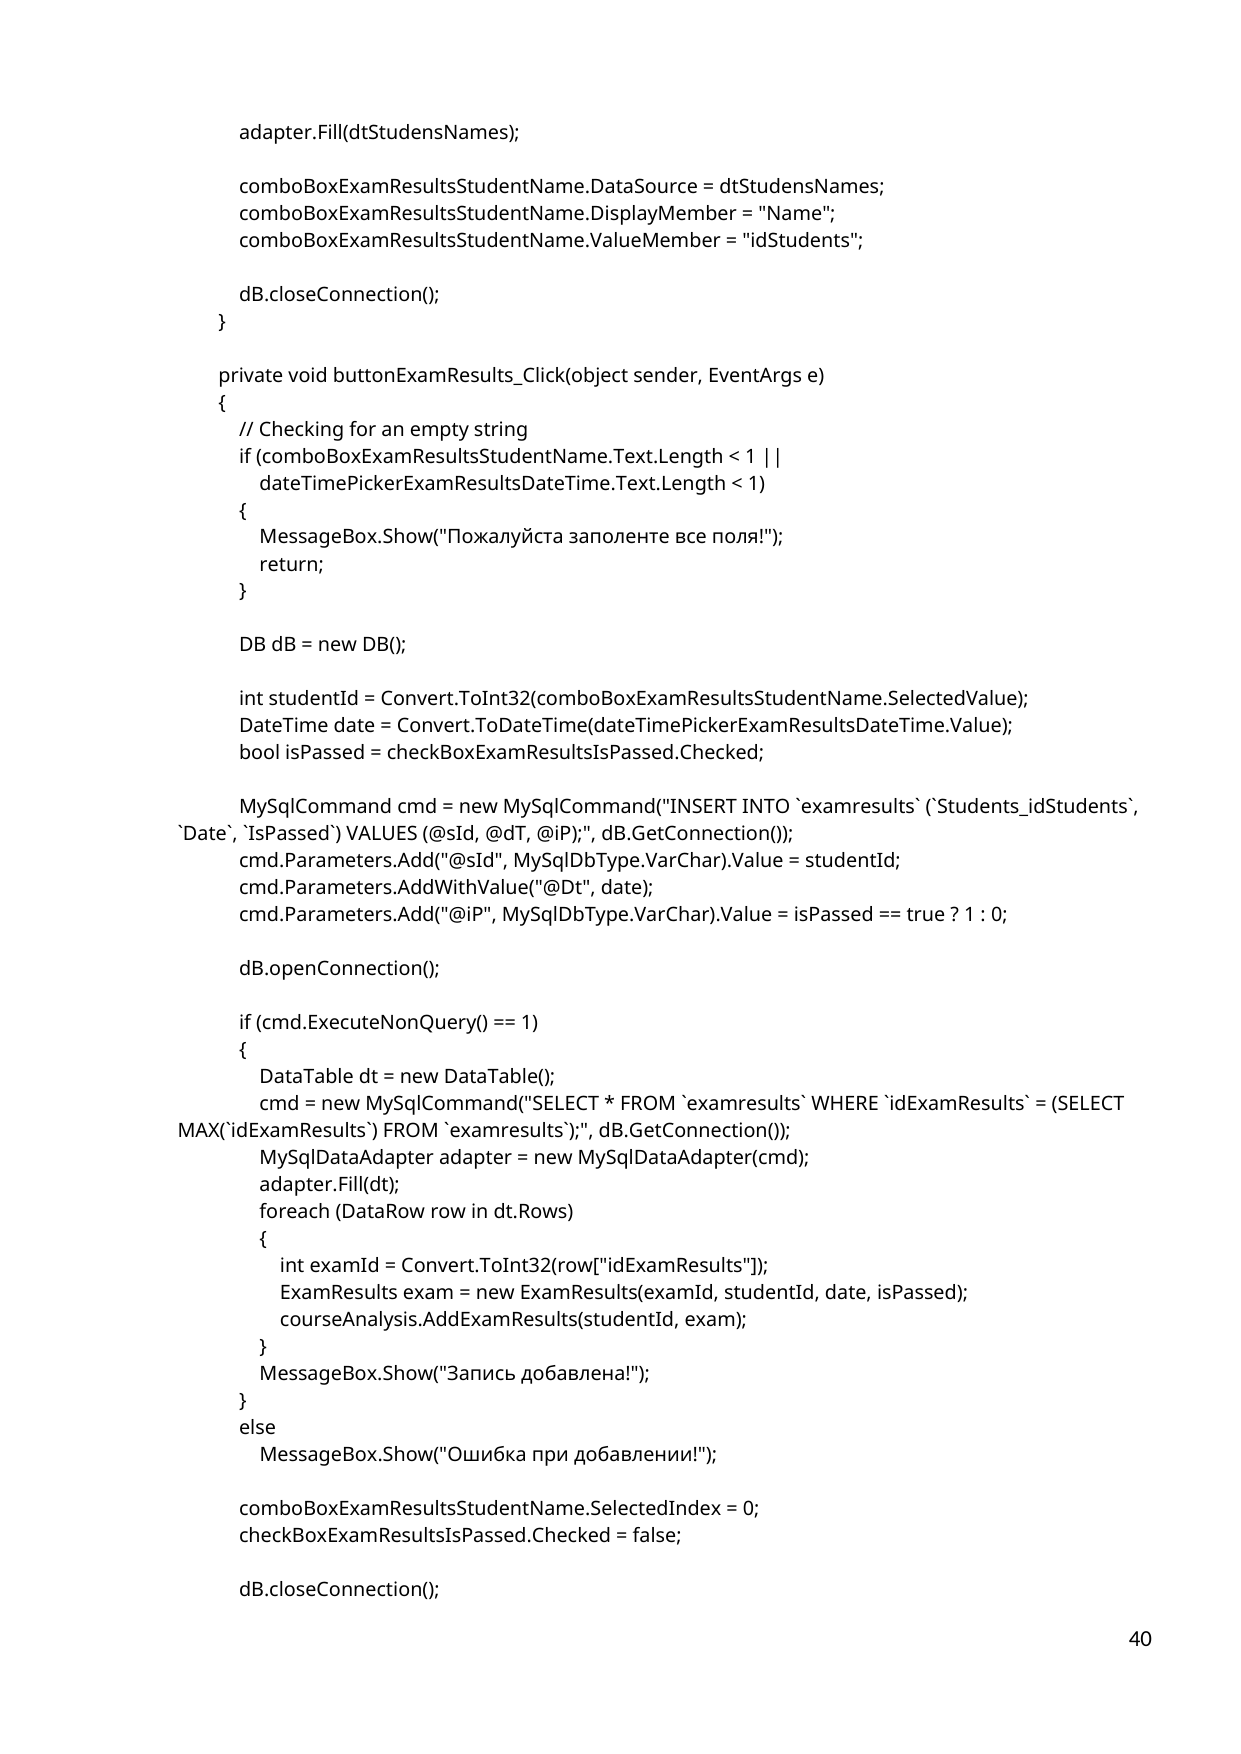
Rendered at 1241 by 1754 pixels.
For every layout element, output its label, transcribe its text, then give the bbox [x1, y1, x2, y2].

text if (comboBoxExamResultsStudentName.Text.Length < 1 || [177, 442, 1152, 469]
text // Checking for an empty string [177, 415, 1152, 442]
text comboBoxExamResultsStudentName.DataSource = dtStudensNames; [177, 172, 1152, 199]
text { [177, 496, 1152, 523]
text else [177, 1413, 1152, 1440]
text int examId = Convert.ToInt32(row["idExamResults"]); [177, 1251, 1152, 1278]
text comboBoxExamResultsStudentName.SelectedIndex = 0; [177, 1494, 1152, 1521]
text adapter.Fill(dtStudensNames); [177, 118, 1152, 145]
text DataTable dt = new DataTable(); [177, 1062, 1152, 1089]
text cmd.Parameters.AddWithValue("@Dt", date); [177, 873, 1152, 901]
text DateTime date = Convert.ToDateTime(dateTimePickerExamResultsDateTime.Value); [177, 712, 1152, 739]
text DB dB = new DB(); [177, 631, 1152, 658]
text MessageBox.Show("Запись добавлена!"); [177, 1359, 1152, 1386]
text } [177, 1332, 1152, 1359]
text ExamResults exam = new ExamResults(examId, studentId, date, isPassed); [177, 1278, 1152, 1305]
text MySqlCommand cmd = new MySqlCommand("INSERT INTO `examresults` (`Students_idStudents`, `Date`, `IsPassed`) VALUES (@sId, @dT, @iP);", dB.GetConnection()); [177, 793, 1152, 847]
text dB.closeConnection(); [177, 1575, 1152, 1602]
text } [177, 577, 1152, 604]
text private void buttonExamResults_Click(object sender, EventArgs e) [177, 361, 1152, 388]
text dB.closeConnection(); [177, 280, 1152, 307]
text { [177, 1035, 1152, 1062]
text bool isPassed = checkBoxExamResultsIsPassed.Checked; [177, 739, 1152, 766]
text MessageBox.Show("Ошибка при добавлении!"); [177, 1440, 1152, 1467]
text return; [177, 550, 1152, 577]
text cmd.Parameters.Add("@sId", MySqlDbType.VarChar).Value = studentId; [177, 847, 1152, 873]
text { [177, 1224, 1152, 1251]
text dateTimePickerExamResultsDateTime.Text.Length < 1) [177, 469, 1152, 496]
text MessageBox.Show("Пожалуйста заполенте все поля!"); [177, 523, 1152, 550]
text adapter.Fill(dt); [177, 1170, 1152, 1197]
text MySqlDataAdapter adapter = new MySqlDataAdapter(cmd); [177, 1143, 1152, 1170]
text } [177, 1386, 1152, 1413]
text checkBoxExamResultsIsPassed.Checked = false; [177, 1521, 1152, 1548]
text { [177, 388, 1152, 415]
text int studentId = Convert.ToInt32(comboBoxExamResultsStudentName.SelectedValue); [177, 685, 1152, 712]
text comboBoxExamResultsStudentName.DisplayMember = "Name"; [177, 199, 1152, 226]
text cmd.Parameters.Add("@iP", MySqlDbType.VarChar).Value = isPassed == true ? 1 : 0; [177, 901, 1152, 927]
text courseAnalysis.AddExamResults(studentId, exam); [177, 1305, 1152, 1332]
text comboBoxExamResultsStudentName.ValueMember = "idStudents"; [177, 226, 1152, 253]
text if (cmd.ExecuteNonQuery() == 1) [177, 1008, 1152, 1035]
text cmd = new MySqlCommand("SELECT * FROM `examresults` WHERE `idExamResults` = (SELECT MAX(`idExamResults`) FROM `examresults`);", dB.GetConnection()); [177, 1089, 1152, 1143]
text } [177, 307, 1152, 334]
text foreach (DataRow row in dt.Rows) [177, 1197, 1152, 1224]
text dB.openConnection(); [177, 954, 1152, 981]
